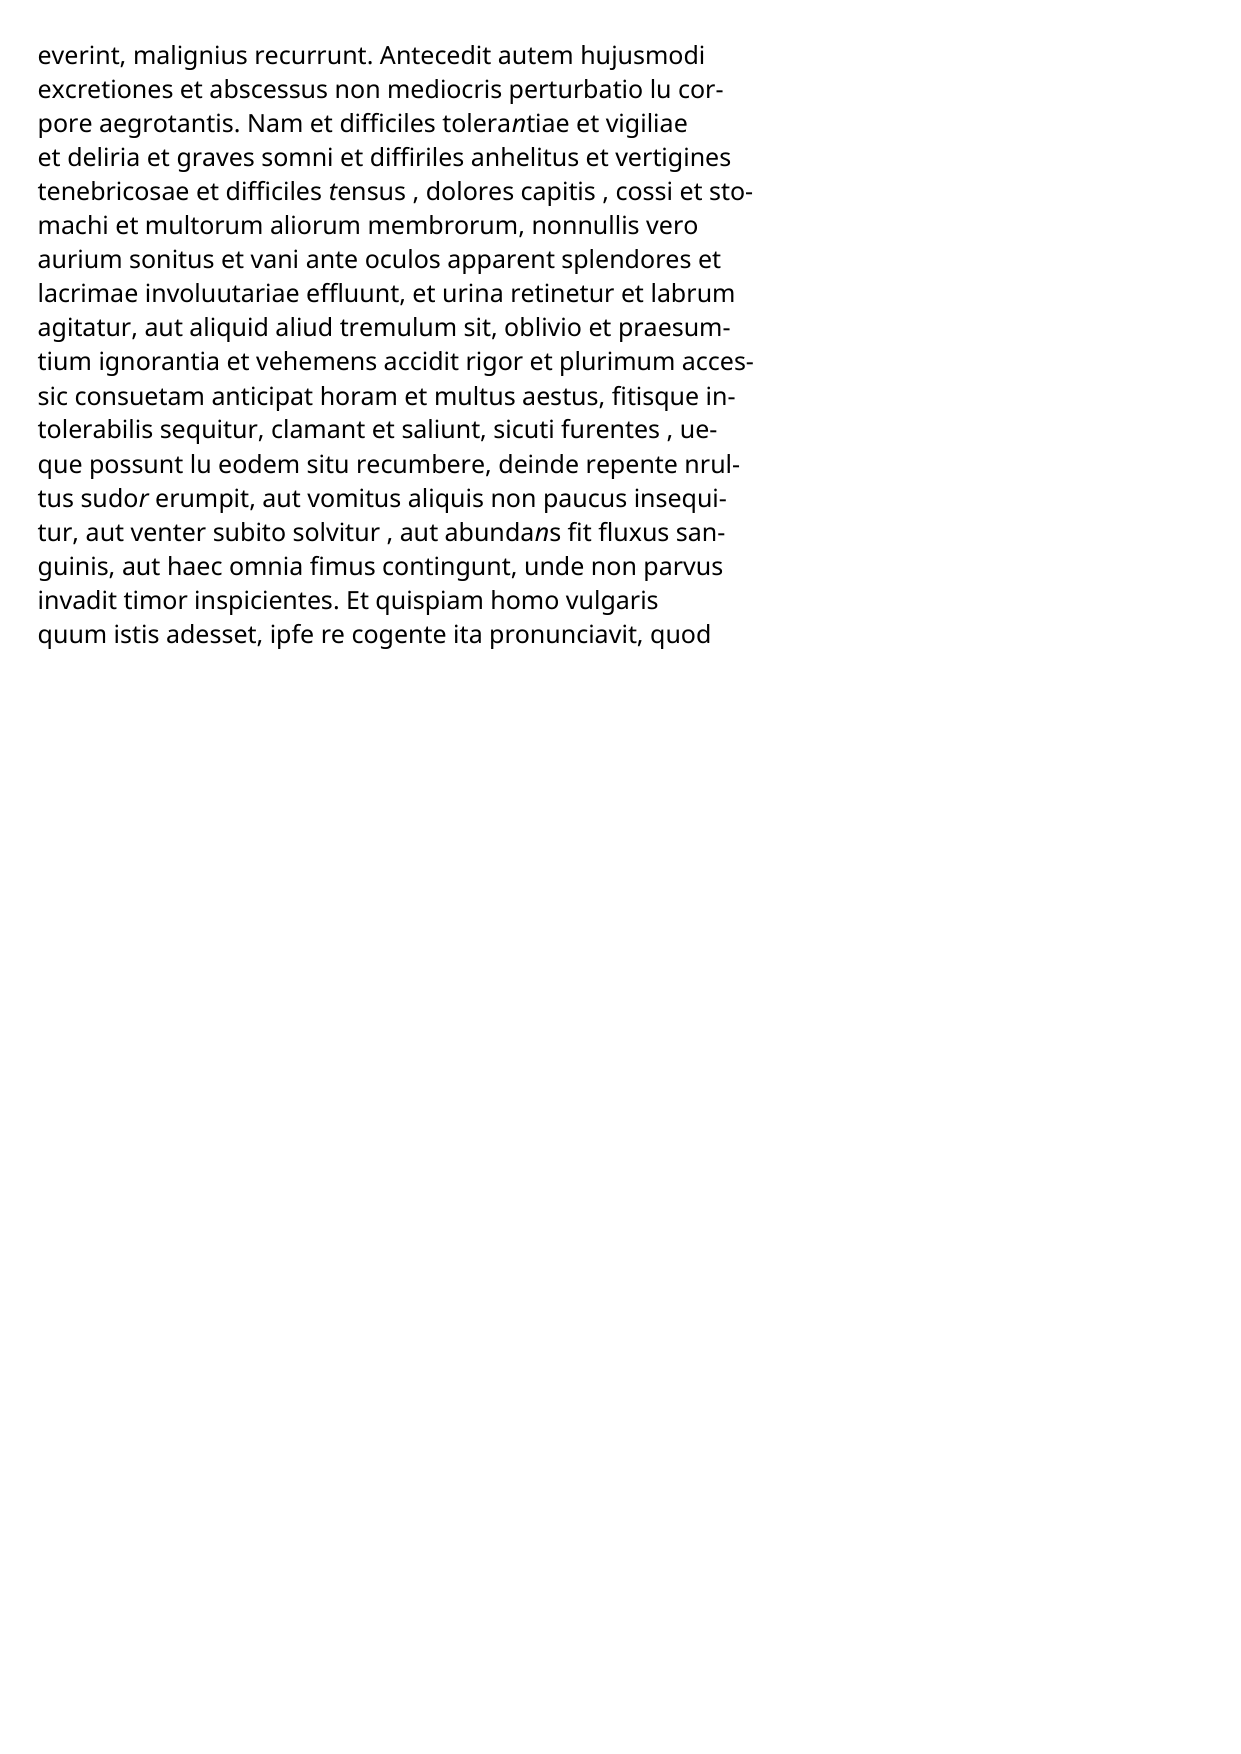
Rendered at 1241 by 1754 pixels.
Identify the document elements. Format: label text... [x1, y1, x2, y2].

text everint, malignius recurrunt. Antecedit autem hujusmodi excretiones et abscessus non mediocris perturbatio lu cor- pore aegrotantis. Nam et difficiles tolerantiae et vigiliae et deliria et graves somni et diffiriles anhelitus et vertigines tenebricosae et difficiles tensus , dolores capitis , cossi et sto- machi et multorum aliorum membrorum, nonnullis vero aurium sonitus et vani ante oculos apparent splendores et lacrimae involuutariae effluunt, et urina retinetur et labrum agitatur, aut aliquid aliud tremulum sit, oblivio et praesum- tium ignorantia et vehemens accidit rigor et plurimum acces- sic consuetam anticipat horam et multus aestus, fitisque in- tolerabilis sequitur, clamant et saliunt, sicuti furentes , ue- que possunt lu eodem situ recumbere, deinde repente nrul- tus sudor erumpit, aut vomitus aliquis non paucus insequi- tur, aut venter subito solvitur , aut abundans fit fluxus san- guinis, aut haec omnia fimus contingunt, unde non parvus invadit timor inspicientes. Et quispiam homo vulgaris quum istis adesset, ipfe re cogente ita pronunciavit, quod [37, 37, 1203, 651]
